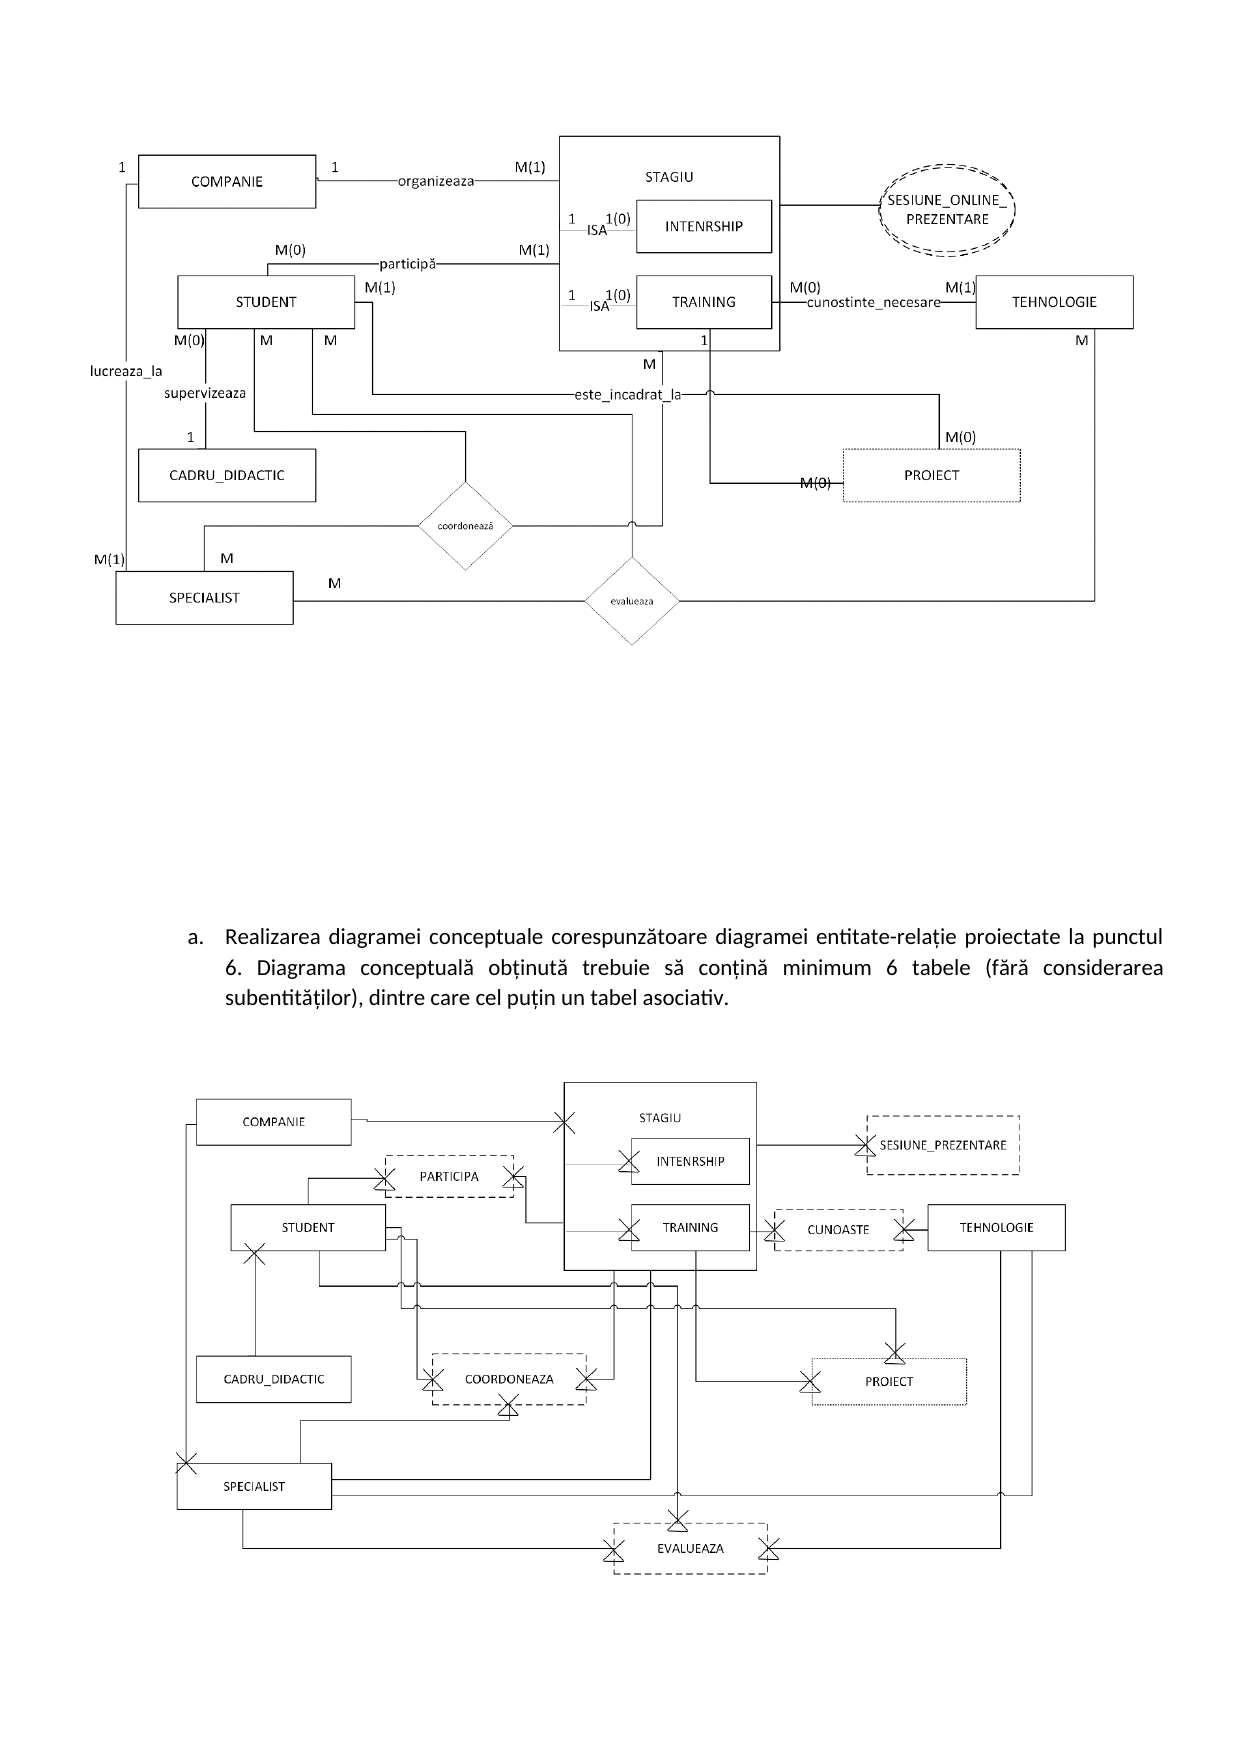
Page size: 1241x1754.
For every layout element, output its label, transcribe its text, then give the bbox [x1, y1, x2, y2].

list Realizarea diagramei conceptuale corespunzătoare diagramei entitate-relație proiectate la punctul 6. Diagrama conceptuală obținută trebuie să conțină minimum 6 tabele (fără considerarea subentităților), dintre care cel puțin un tabel asociativ. [187, 922, 1165, 1011]
picture [169, 1076, 1071, 1580]
picture [75, 129, 1166, 723]
